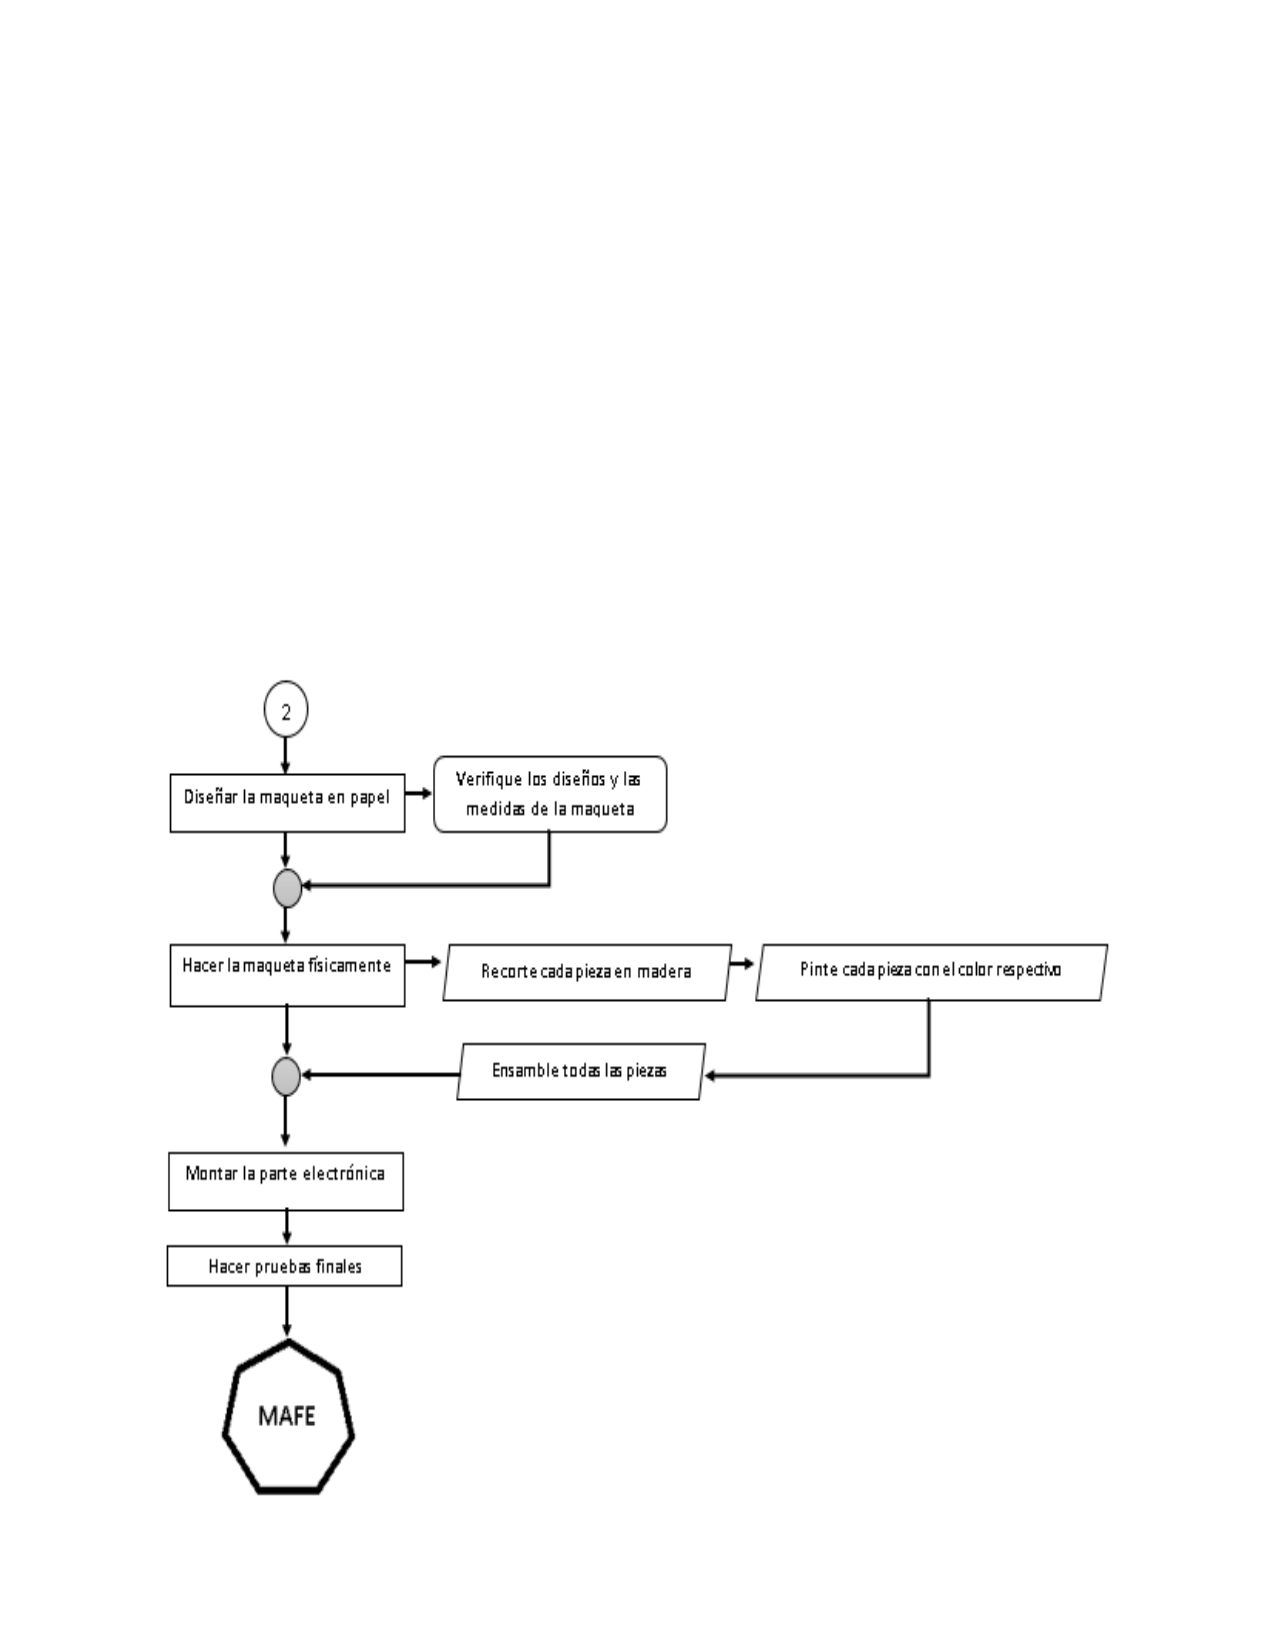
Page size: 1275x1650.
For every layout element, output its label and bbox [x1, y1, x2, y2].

picture [150, 665, 1127, 1537]
